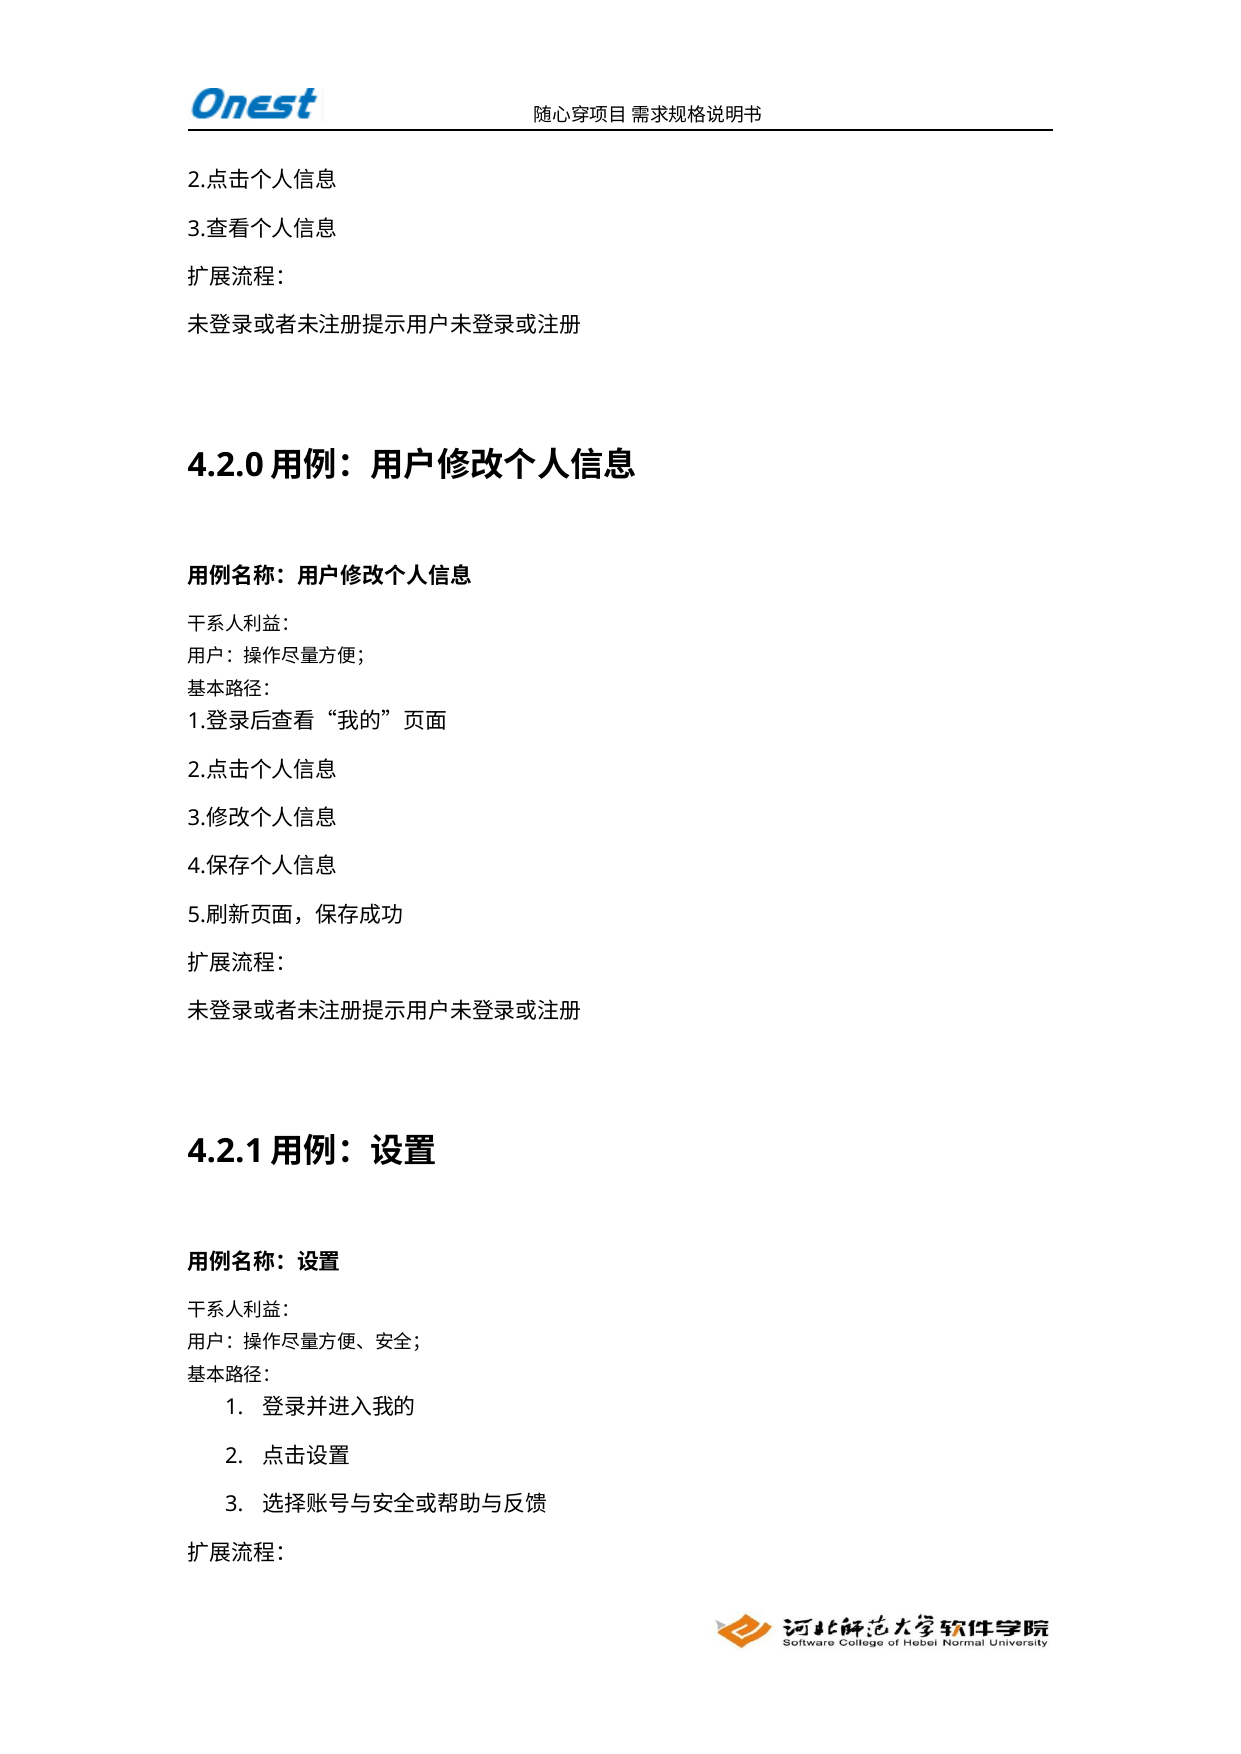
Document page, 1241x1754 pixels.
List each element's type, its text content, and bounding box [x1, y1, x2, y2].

text 4.保存个人信息 [187, 848, 1053, 881]
text 3.查看个人信息 [187, 210, 1053, 243]
text 扩展流程： [187, 259, 1053, 291]
text 1.登录后查看“我的”页面 [187, 703, 1053, 736]
text 用户：操作尽量方便； [187, 638, 1053, 671]
list 点击设置 [225, 1437, 1053, 1470]
text 基本路径： [187, 1357, 1053, 1389]
text 扩展流程： [187, 1534, 1053, 1567]
text 2.点击个人信息 [187, 751, 1053, 784]
text 基本路径： [187, 671, 1053, 703]
subtitle 4.2.0用例：用户修改个人信息 [187, 430, 1053, 495]
text 干系人利益： [187, 1292, 1053, 1324]
text 2.点击个人信息 [187, 162, 1053, 194]
text 5.刷新页面，保存成功 [187, 896, 1053, 929]
text 用例名称：用户修改个人信息 [187, 557, 1053, 590]
list 选择账号与安全或帮助与反馈 [225, 1486, 1053, 1518]
text 未登录或者未注册提示用户未登录或注册 [187, 993, 1053, 1026]
text 用户：操作尽量方便、安全； [187, 1324, 1053, 1357]
text 扩展流程： [187, 945, 1053, 977]
text 未登录或者未注册提示用户未登录或注册 [187, 307, 1053, 339]
text 干系人利益： [187, 606, 1053, 638]
text 用例名称：设置 [187, 1243, 1053, 1276]
text 3.修改个人信息 [187, 800, 1053, 832]
picture [710, 1611, 1053, 1651]
subtitle 4.2.1用例：设置 [187, 1116, 1053, 1181]
list 登录并进入我的 [225, 1389, 1053, 1422]
picture [187, 88, 324, 122]
